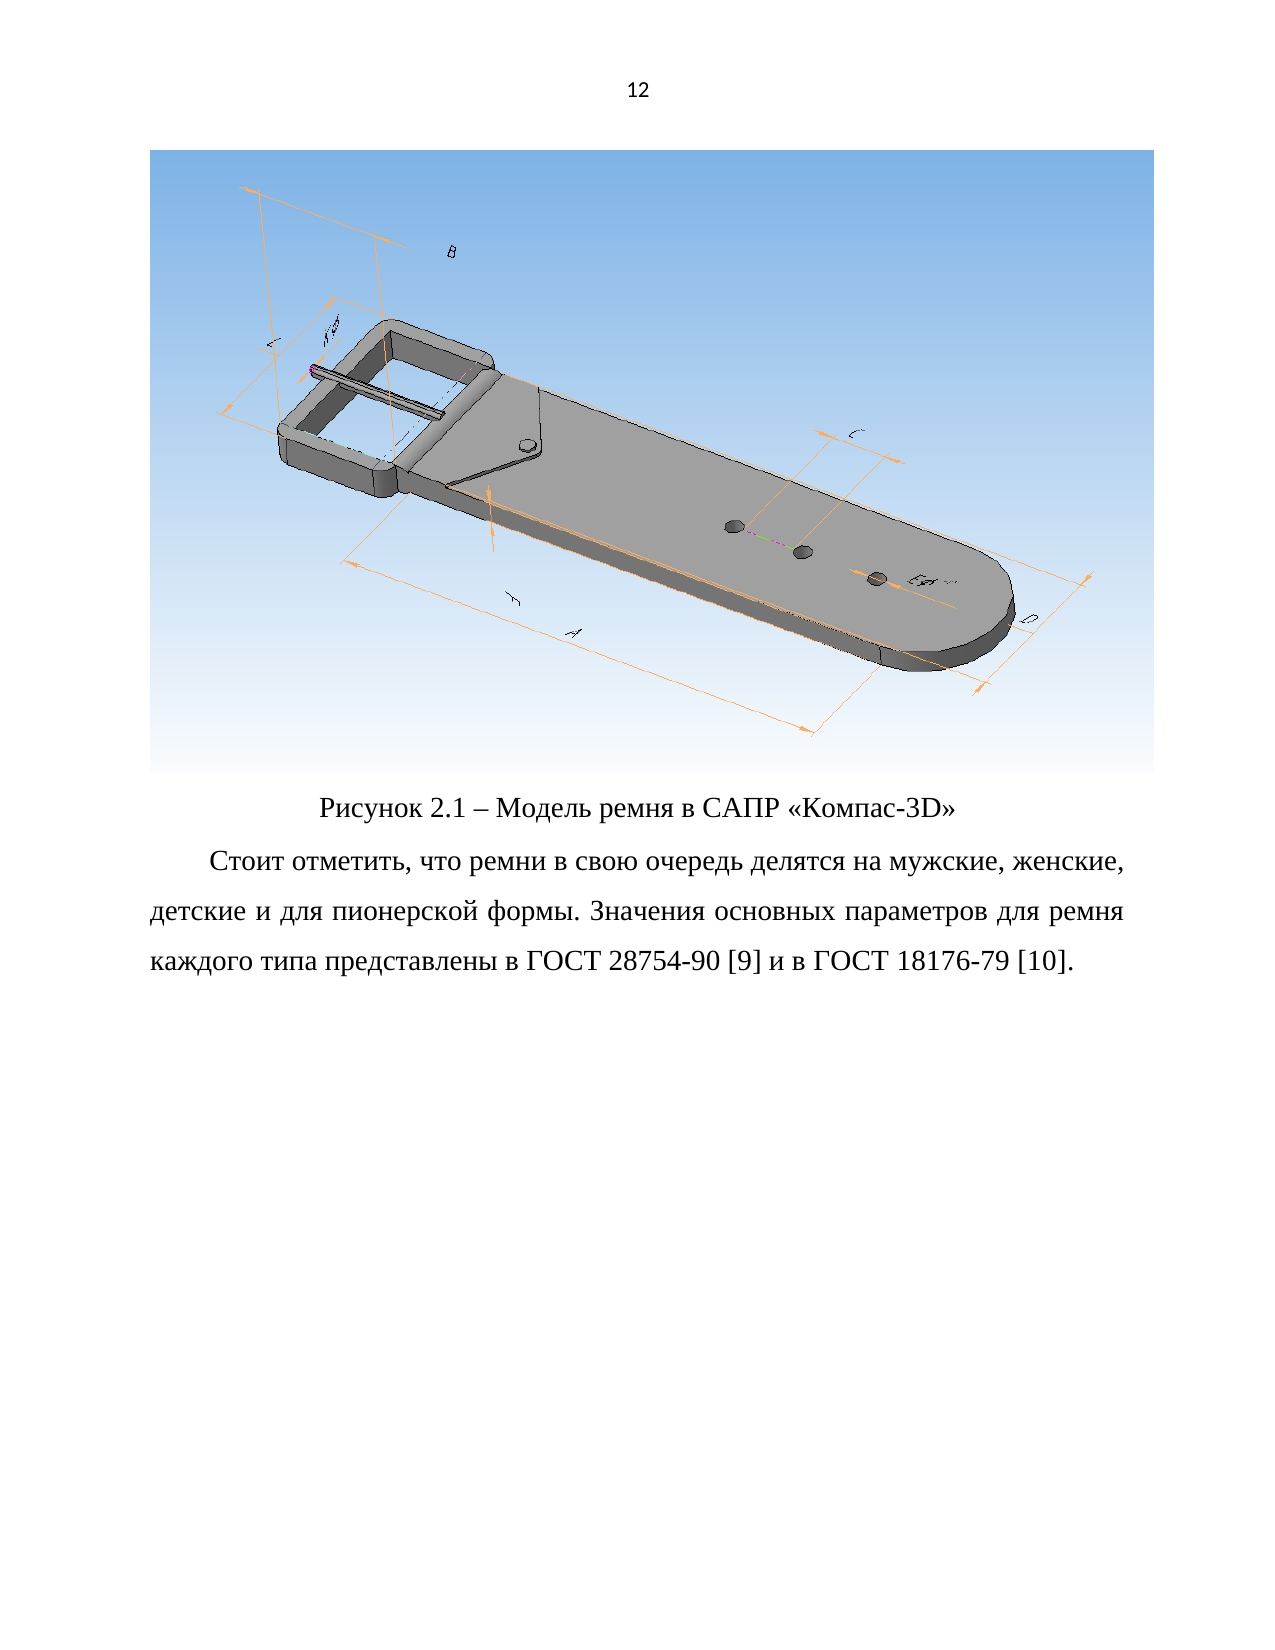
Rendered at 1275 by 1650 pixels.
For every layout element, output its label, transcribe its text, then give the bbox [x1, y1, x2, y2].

text Рисунок 2.1 – Модель ремня в САПР «Компас-3D» [150, 790, 1125, 824]
text Стоит отметить, что ремни в свою очередь делятся на мужские, женские, детские и для пионерской формы. Значения основных параметров для ремня каждого типа представлены в ГОСТ 28754-90 [9] и в ГОСТ 18176-79 [10]. [150, 843, 1125, 977]
picture [150, 150, 1154, 772]
